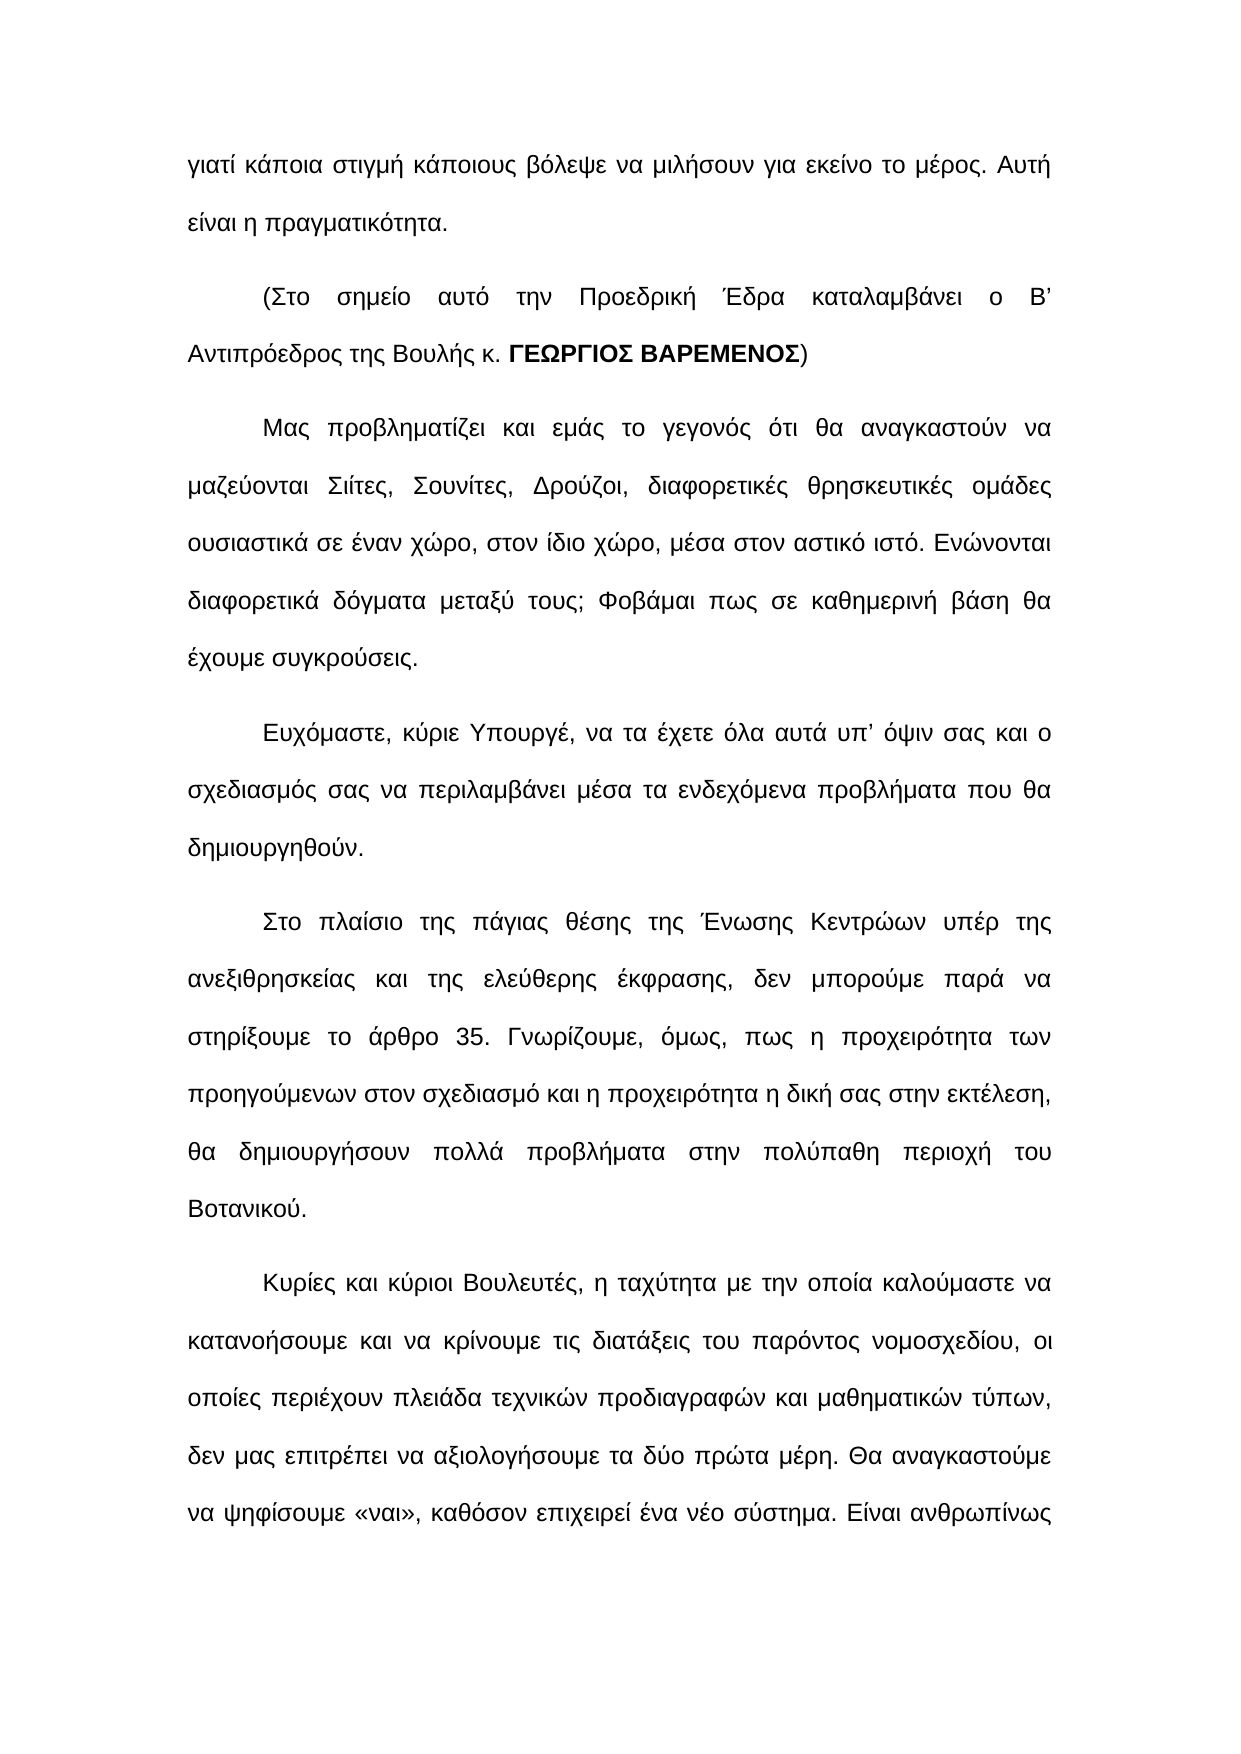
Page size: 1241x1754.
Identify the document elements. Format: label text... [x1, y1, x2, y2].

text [187, 1268, 1053, 1527]
text Ευχόμαστε, κύριε Υπουργέ, να τα έχετε όλα αυτά υπ’ όψιν σας και ο σχεδιασμός σας να περιλαμβάνει μέσα τα ενδεχόμενα προβλήματα που θα δημιουργηθούν. [187, 717, 1053, 861]
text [187, 150, 1053, 236]
text (Στο σημείο αυτό την Προεδρική Έδρα καταλαμβάνει ο Β’ Αντιπρόεδρος της Βουλής κ. ΓΕΩΡΓΙΟΣ ΒΑΡΕΜΕΝΟΣ) [187, 282, 1053, 368]
text Μας προβληματίζει και εμάς το γεγονός ότι θα αναγκαστούν να μαζεύονται Σιίτες, Σουνίτες, Δρούζοι, διαφορετικές θρησκευτικές ομάδες ουσιαστικά σε έναν χώρο, στον ίδιο χώρο, μέσα στον αστικό ιστό. Ενώνονται διαφορετικά δόγματα μεταξύ τους; Φοβάμαι πως σε καθημερινή βάση θα έχουμε συγκρούσεις. [187, 413, 1053, 672]
text Στο πλαίσιο της πάγιας θέσης της Ένωσης Κεντρώων υπέρ της ανεξιθρησκείας και της ελεύθερης έκφρασης, δεν μπορούμε παρά να στηρίξουμε το άρθρο 35. Γνωρίζουμε, όμως, πως η προχειρότητα των προηγούμενων στον σχεδιασμό και η προχειρότητα η δική σας στην εκτέλεση, θα δημιουργήσουν πολλά προβλήματα στην πολύπαθη περιοχή του Βοτανικού. [187, 907, 1053, 1223]
